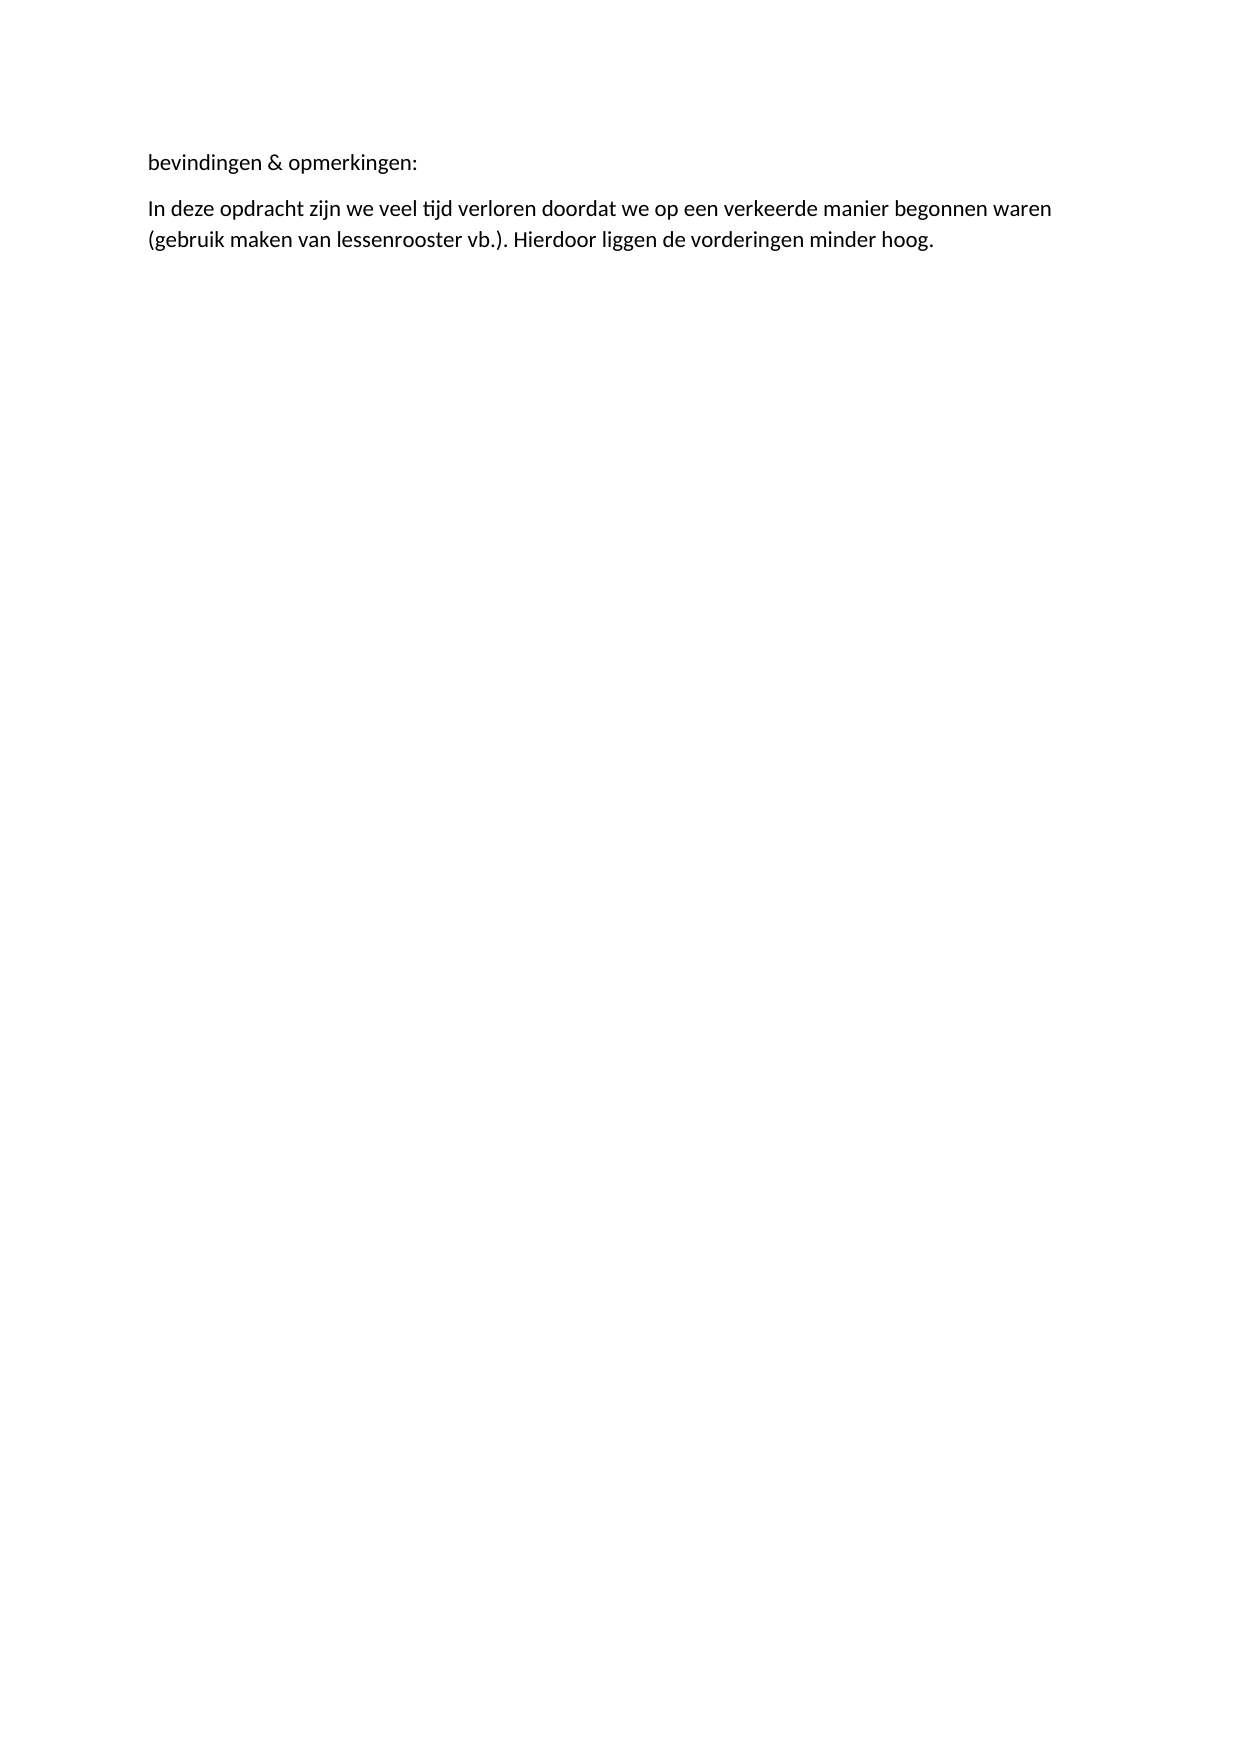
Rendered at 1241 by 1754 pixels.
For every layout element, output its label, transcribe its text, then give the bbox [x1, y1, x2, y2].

text In deze opdracht zijn we veel tijd verloren doordat we op een verkeerde manier begonnen waren (gebruik maken van lessenrooster vb.). Hierdoor liggen de vorderingen minder hoog. [148, 194, 1093, 311]
text bevindingen & opmerkingen: [148, 148, 1093, 176]
